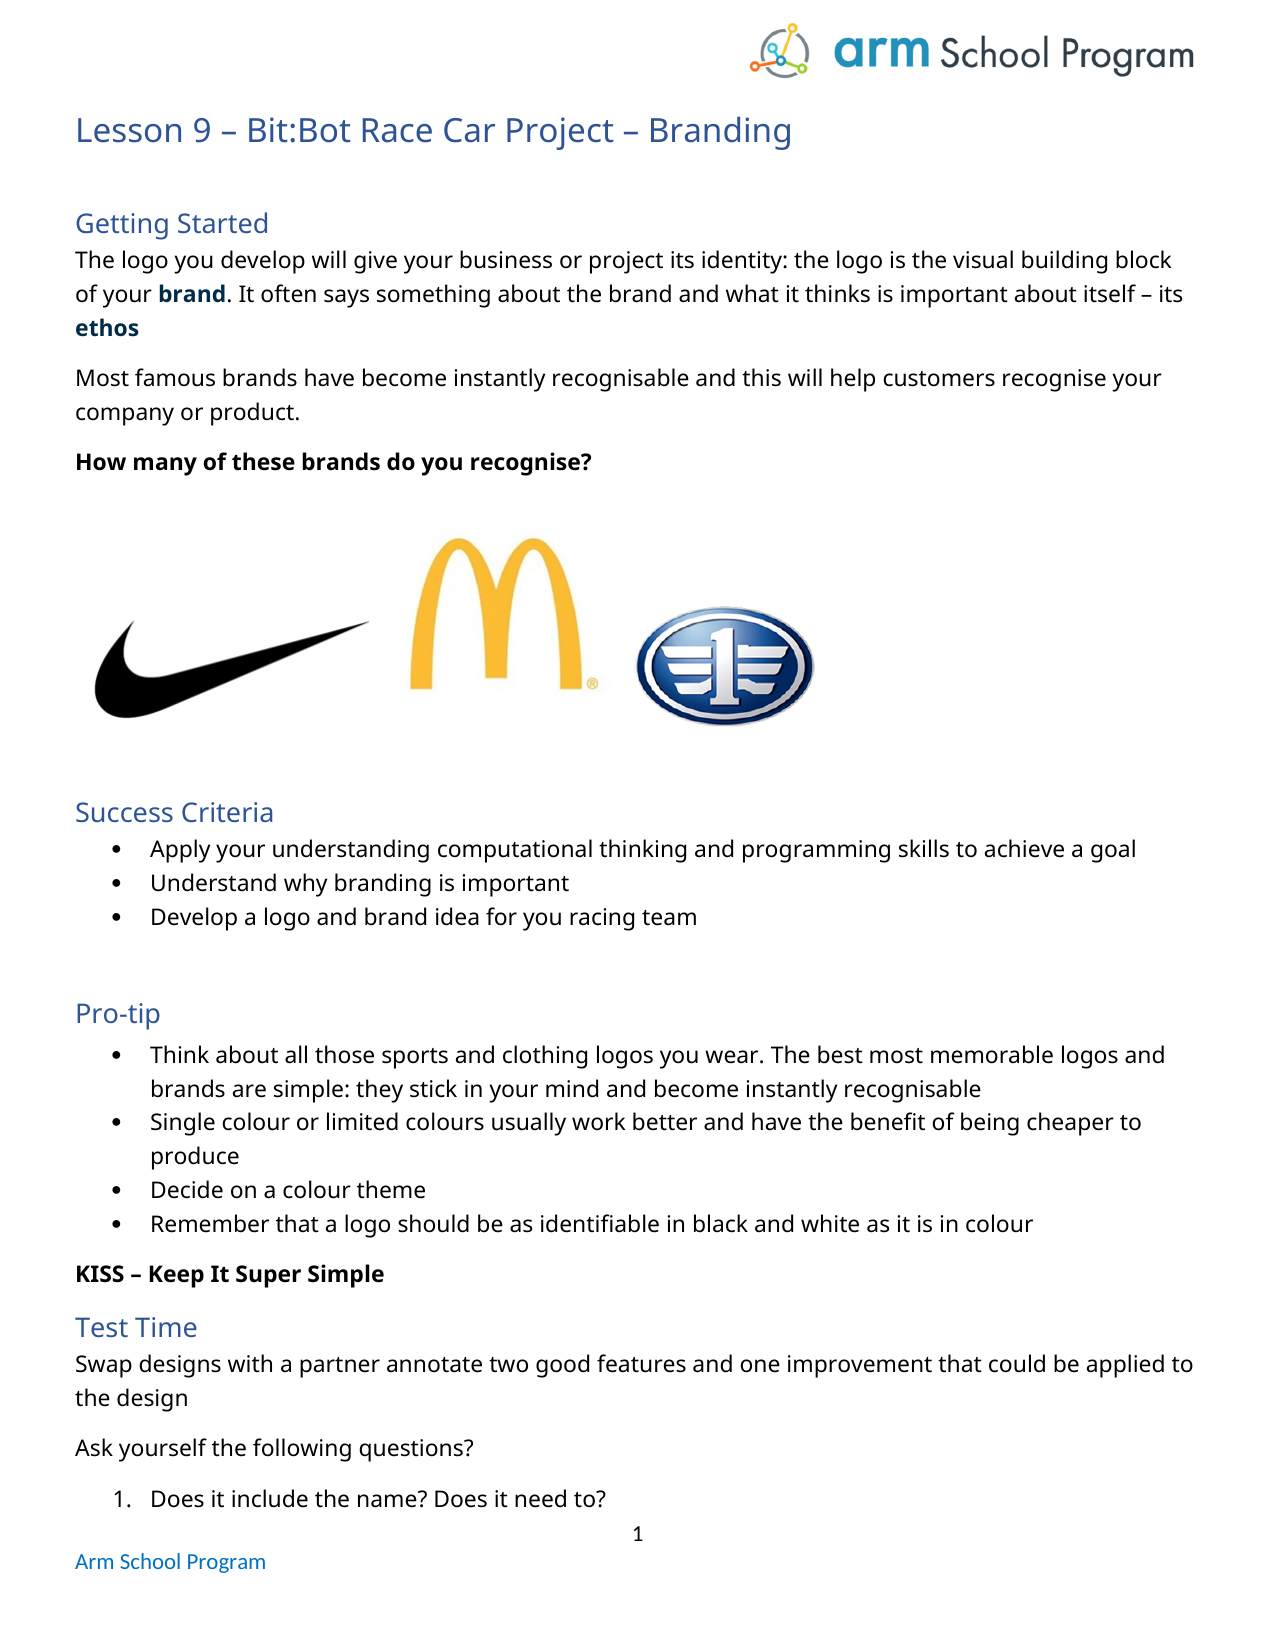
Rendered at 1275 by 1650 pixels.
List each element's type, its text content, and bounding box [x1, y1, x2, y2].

subtitle Test Time [75, 1308, 1200, 1345]
subtitle Think about all those sports and clothing logos you wear. The best most memorable logos and brands are simple: they stick in your mind and become instantly recognisable [112, 1039, 1200, 1104]
text The logo you develop will give your business or project its identity: the logo is the visual building block of your brand. It often says something about the brand and what it thinks is important about itself – its ethos [75, 244, 1200, 343]
subtitle Pro-tip [75, 995, 1200, 1032]
list Single colour or limited colours usually work better and have the benefit of being cheaper to produce [112, 1106, 1200, 1171]
picture [743, 18, 1197, 82]
picture [75, 496, 835, 731]
list Apply your understanding computational thinking and programming skills to achieve a goal [112, 833, 1200, 864]
list Remember that a logo should be as identifiable in black and white as it is in colour [112, 1207, 1200, 1239]
subtitle Getting Started [75, 204, 1200, 241]
text How many of these brands do you recognise? [75, 446, 1200, 477]
text Swap designs with a partner annotate two good features and one improvement that could be applied to the design [75, 1348, 1200, 1413]
list Does it include the name? Does it need to? [112, 1483, 1200, 1514]
subtitle Lesson 9 – Bit:Bot Race Car Project – Branding [75, 107, 1200, 153]
list Understand why branding is important [112, 867, 1200, 898]
subtitle Success Criteria [75, 793, 1200, 830]
text Most famous brands have become instantly recognisable and this will help customers recognise your company or product. [75, 362, 1200, 427]
list Develop a logo and brand idea for you racing team [112, 900, 1200, 932]
text Ask yourself the following questions? [75, 1432, 1200, 1463]
text KISS – Keep It Super Simple [75, 1258, 1200, 1289]
list Decide on a colour theme [112, 1174, 1200, 1205]
